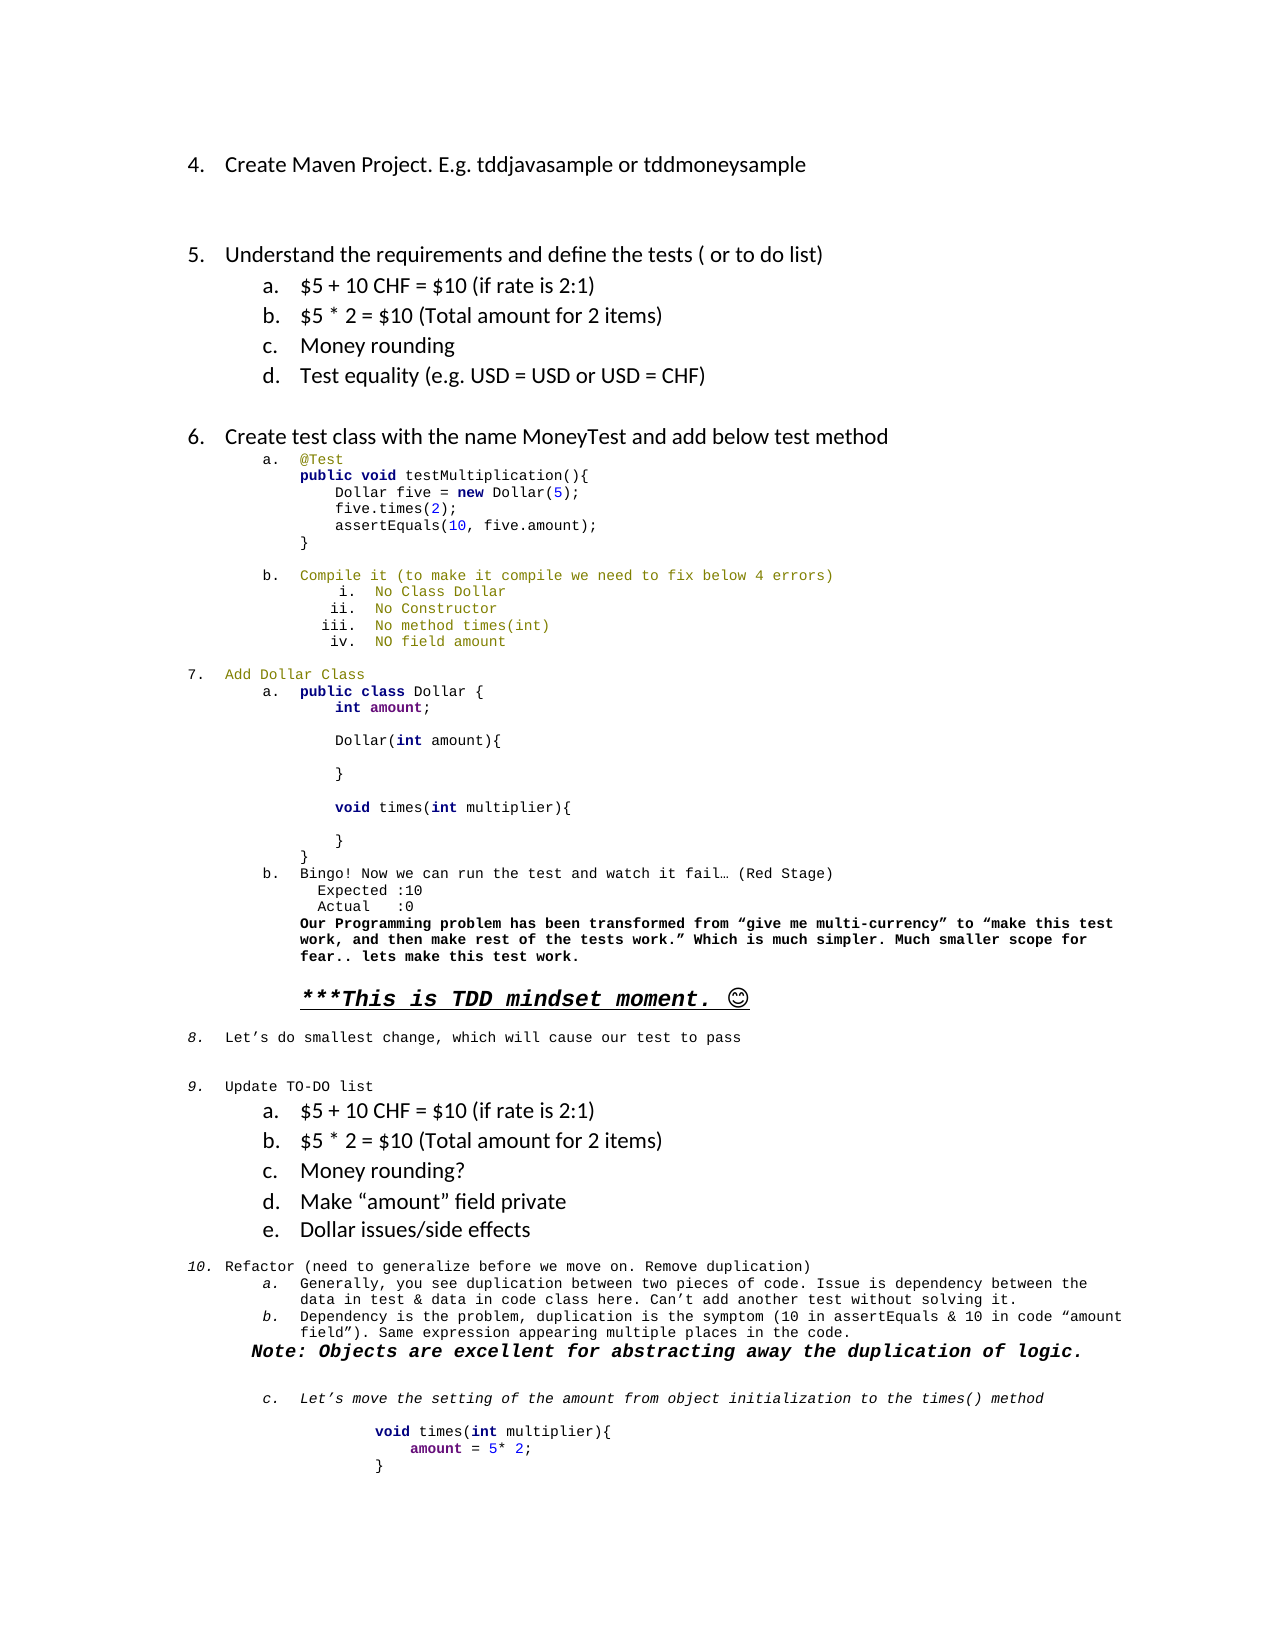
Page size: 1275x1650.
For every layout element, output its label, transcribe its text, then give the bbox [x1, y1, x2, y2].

list public class Dollar { int amount; Dollar(int amount){ } void times(int multiplier){ } } [262, 684, 1125, 866]
list No Class Dollar [356, 584, 1125, 601]
list NO field amount [356, 634, 1125, 651]
list Money rounding? [262, 1157, 1125, 1185]
list $5 + 10 CHF = $10 (if rate is 2:1) [262, 1096, 1125, 1124]
list Dependency is the problem, duplication is the symptom (10 in assertEquals & 10 in code “amount field”). Same expression appearing multiple places in the code. [262, 1309, 1125, 1342]
list Bingo! Now we can run the test and watch it fail… (Red Stage) [262, 866, 1125, 883]
list Create test class with the name MoneyTest and add below test method [187, 422, 1125, 450]
list Money rounding [262, 331, 1125, 359]
list No Constructor [356, 601, 1125, 618]
list No method times(int) [356, 618, 1125, 634]
text void times(int multiplier){ amount = 5* 2; } [375, 1425, 1125, 1474]
list @Test public void testMultiplication(){ Dollar five = new Dollar(5); five.times(2); assertEquals(10, five.amount); } [262, 452, 1125, 551]
list Test equality (e.g. USD = USD or USD = CHF) [262, 361, 1125, 389]
list Generally, you see duplication between two pieces of code. Issue is dependency between the data in test & data in code class here. Can’t add another test without solving it. [262, 1276, 1125, 1309]
list Expected :10 [300, 883, 1125, 899]
list Refactor (need to generalize before we move on. Remove duplication) [187, 1259, 1125, 1276]
list Add Dollar Class [187, 667, 1125, 684]
list $5 * 2 = $10 (Total amount for 2 items) [262, 1126, 1125, 1154]
list Let’s move the setting of the amount from object initialization to the times() method [262, 1392, 1125, 1408]
list Create Maven Project. E.g. tddjavasample or tddmoneysample [187, 150, 1125, 178]
list $5 + 10 CHF = $10 (if rate is 2:1) [262, 271, 1125, 299]
list Let’s do smallest change, which will cause our test to pass [187, 1030, 1125, 1047]
list Compile it (to make it compile we need to fix below 4 errors) [262, 568, 1125, 584]
list $5 * 2 = $10 (Total amount for 2 items) [262, 301, 1125, 329]
list Make “amount” field private [262, 1187, 1125, 1215]
list Dollar issues/side effects [262, 1215, 1125, 1243]
text Note: Objects are excellent for abstracting away the duplication of logic. [150, 1342, 1125, 1363]
list Our Programming problem has been transformed from “give me multi-currency” to “make this test work, and then make rest of the tests work.” Which is much simpler. Much smaller scope for fear.. lets make this test work. [300, 916, 1125, 966]
list Update TO-DO list [187, 1080, 1125, 1096]
list Actual :0 [300, 899, 1125, 916]
list Understand the requirements and define the tests ( or to do list) [187, 241, 1125, 269]
list ***This is TDD mindset moment. [300, 982, 1125, 1013]
